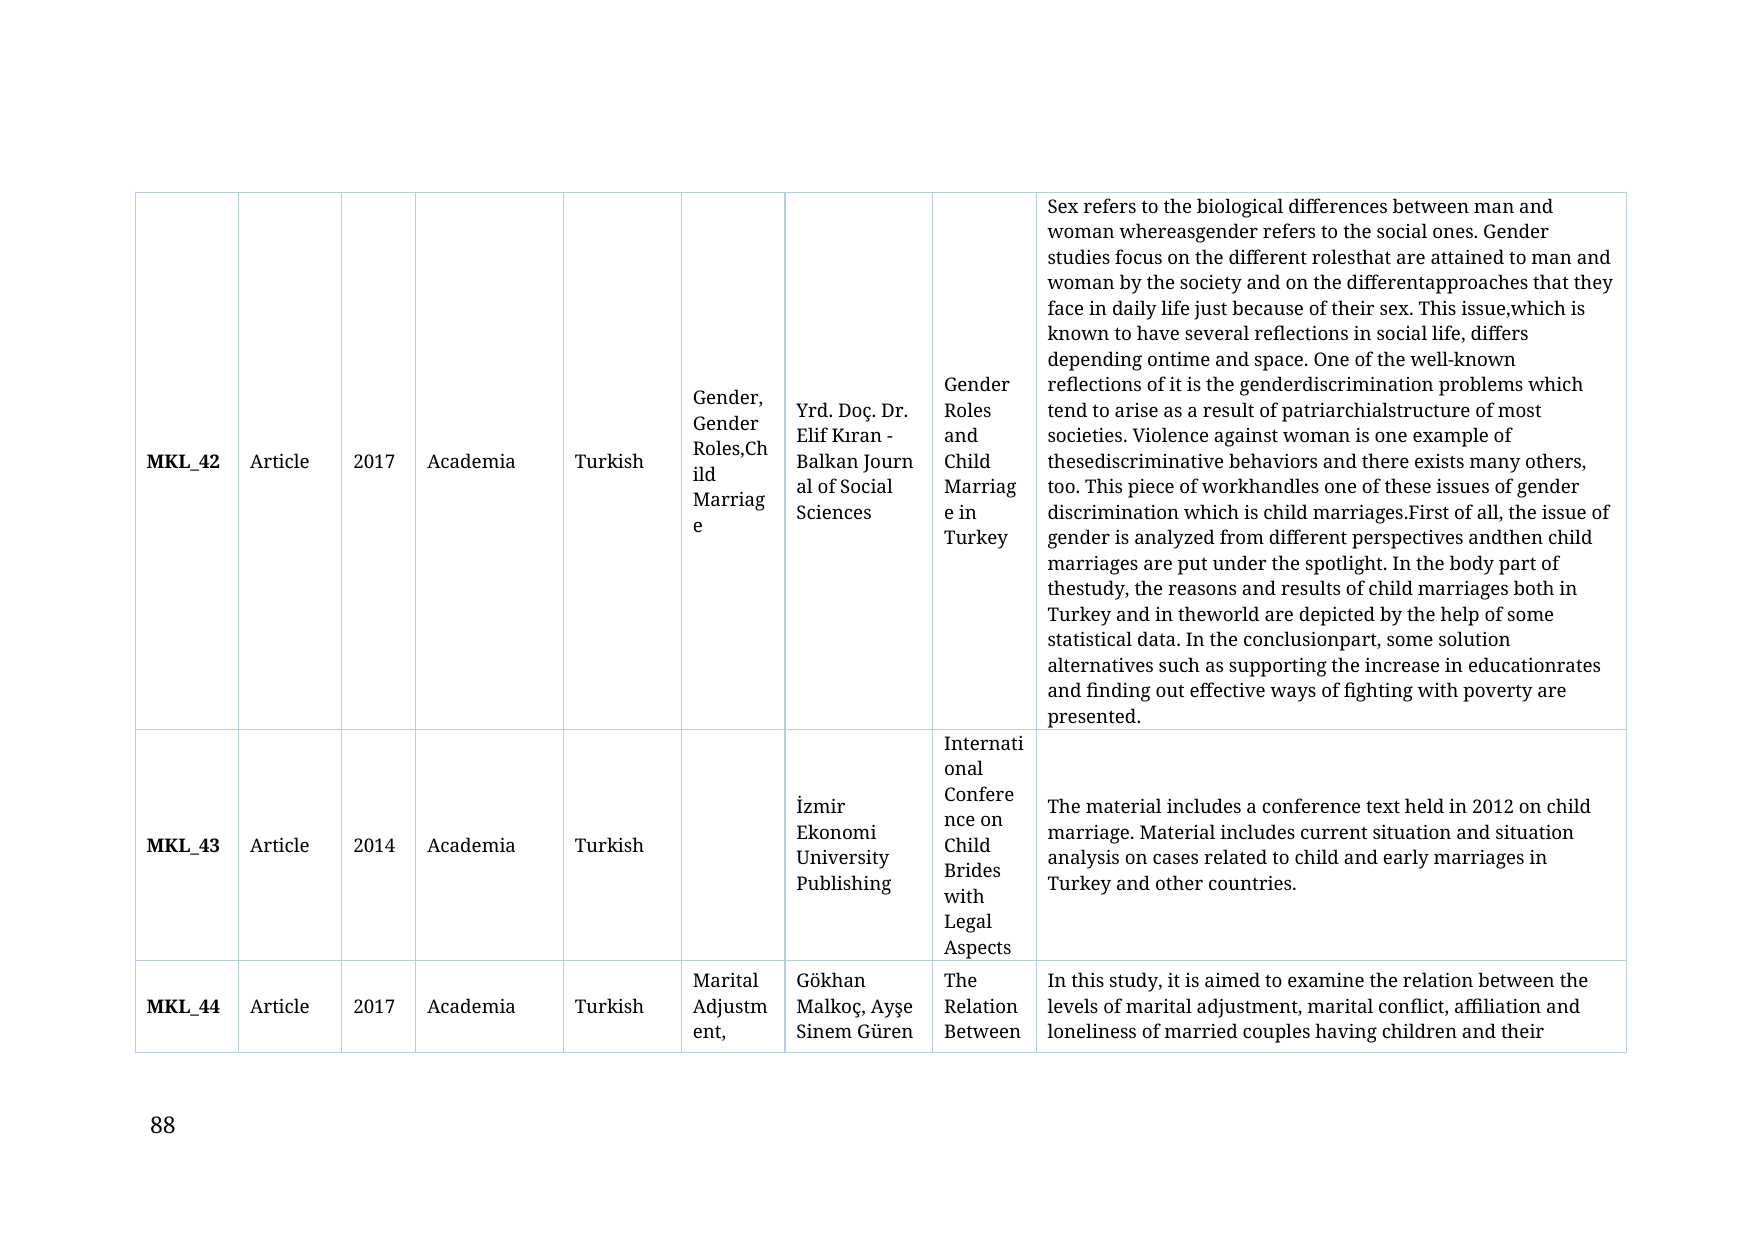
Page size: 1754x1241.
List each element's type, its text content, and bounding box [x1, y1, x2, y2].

table_cell Turkish [564, 193, 681, 729]
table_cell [1037, 961, 1626, 1052]
table_cell Turkish [564, 961, 681, 1052]
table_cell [933, 961, 1036, 1052]
table_cell İzmir Ekonomi University Publishing [786, 730, 932, 959]
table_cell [682, 961, 784, 1052]
table_cell MKL_43 [136, 730, 238, 959]
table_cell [786, 961, 932, 1052]
table_cell Turkish [564, 730, 681, 959]
table_cell 2017 [342, 961, 415, 1052]
table_cell Gender,Gender Roles,Child Marriage [682, 193, 784, 729]
table_cell Academia [416, 730, 563, 959]
table_cell Academia [416, 193, 563, 729]
table_cell International Conference on Child Brides with Legal Aspects [933, 730, 1036, 959]
table_cell 2014 [342, 730, 415, 959]
table_cell MKL_44 [136, 961, 238, 1052]
table_cell Yrd. Doç. Dr. Elif Kıran -Balkan Journal of Social Sciences [786, 193, 932, 729]
table_cell [682, 730, 784, 959]
table_cell Sex refers to the biological differences between man and woman whereasgender refers to the social ones. Gender studies focus on the different rolesthat are attained to man and woman by the society and on the differentapproaches that they face in daily life just because of their sex. This issue,which is known to have several reflections in social life, differs depending ontime and space. One of the well-known reflections of it is the genderdiscrimination problems which tend to arise as a result of patriarchialstructure of most societies. Violence against woman is one example of thesediscriminative behaviors and there exists many others, too. This piece of workhandles one of these issues of gender discrimination which is child marriages.First of all, the issue of gender is analyzed from different perspectives andthen child marriages are put under the spotlight. In the body part of thestudy, the reasons and results of child marriages both in Turkey and in theworld are depicted by the help of some statistical data. In the conclusionpart, some solution alternatives such as supporting the increase in educationrates and finding out effective ways of fighting with poverty are presented. [1037, 193, 1626, 729]
table_cell Academia [416, 961, 563, 1052]
table_cell Article [239, 730, 341, 959]
table_cell The material includes a conference text held in 2012 on child marriage. Material includes current situation and situation analysis on cases related to child and early marriages in Turkey and other countries. [1037, 730, 1626, 959]
table_cell 2017 [342, 193, 415, 729]
table_cell Gender Roles and Child Marriage in Turkey [933, 193, 1036, 729]
table_cell MKL_42 [136, 193, 238, 729]
table_cell Article [239, 193, 341, 729]
table_cell Article [239, 961, 341, 1052]
